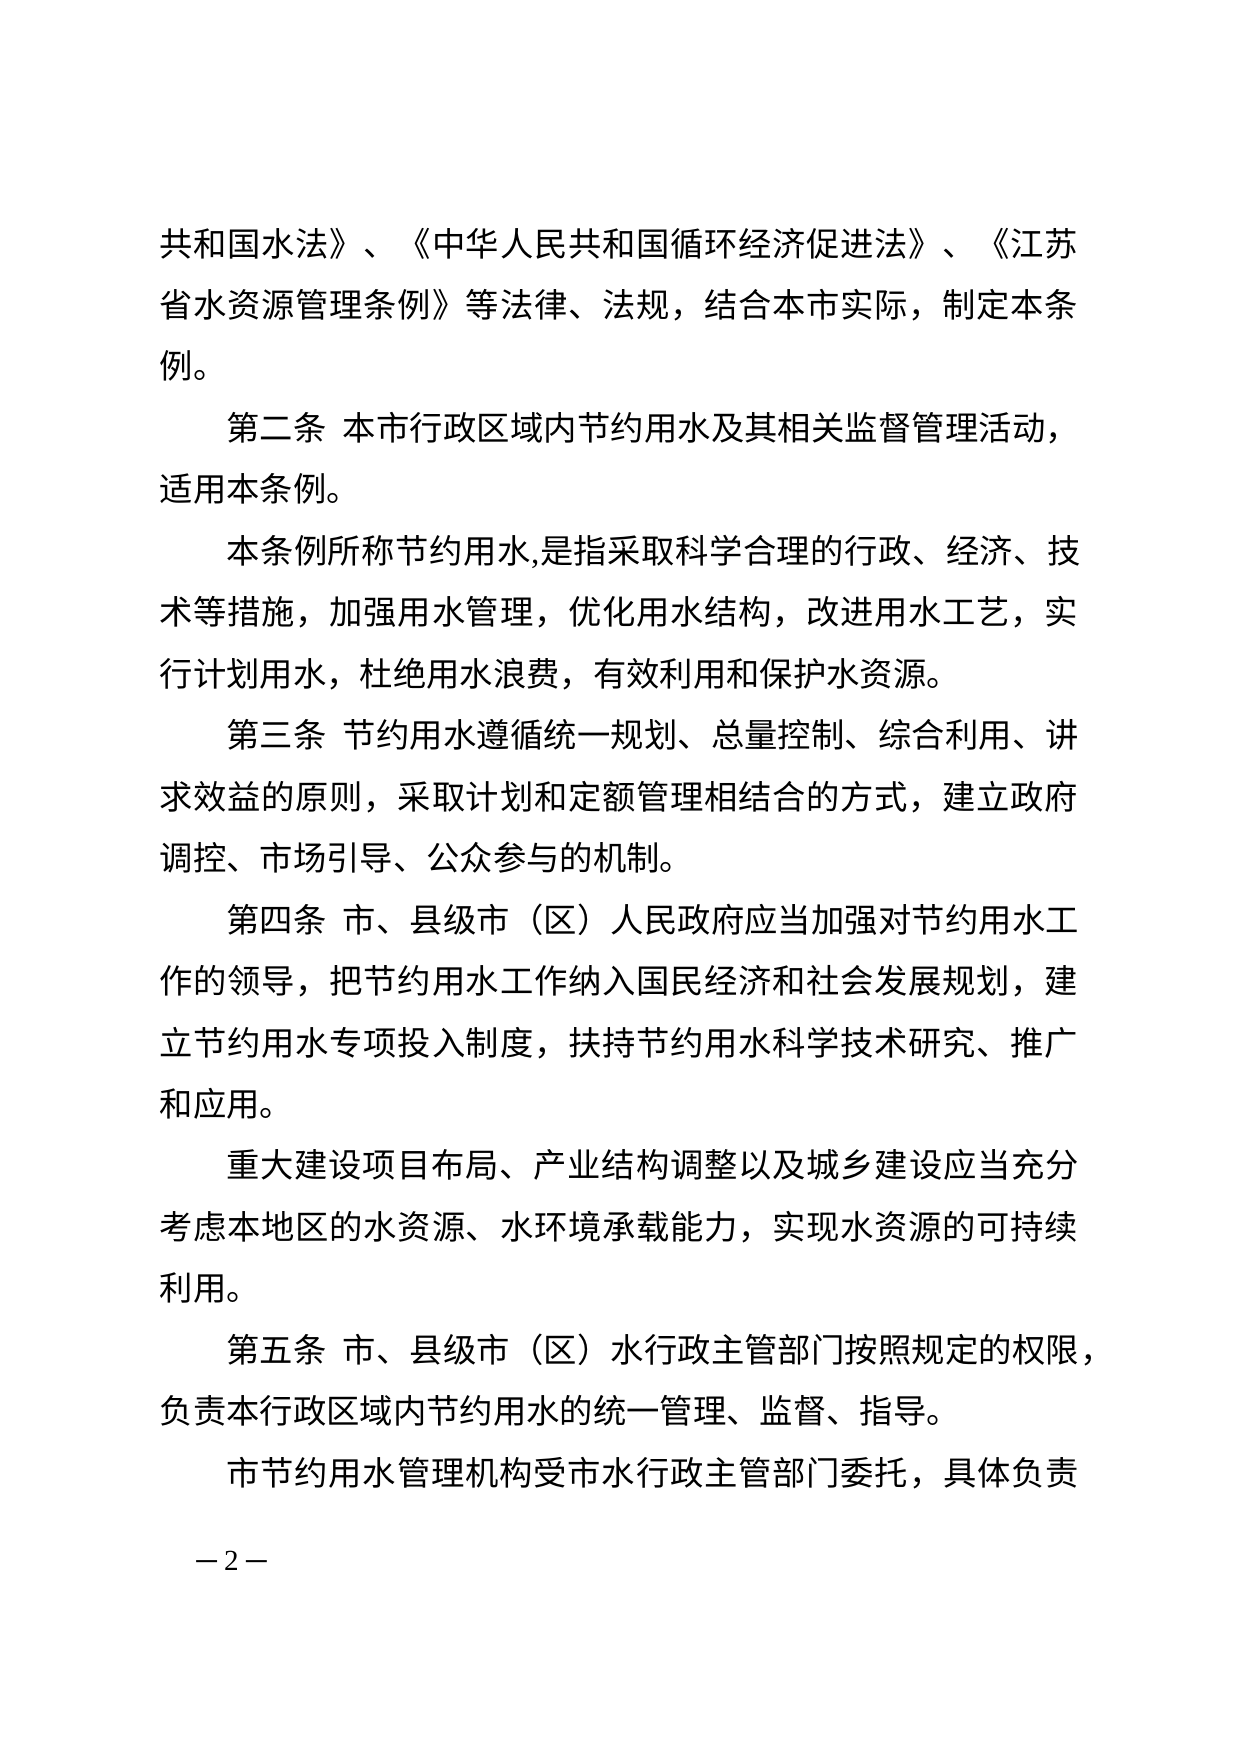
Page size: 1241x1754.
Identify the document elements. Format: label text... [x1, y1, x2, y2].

text 第五条 市、县级市（区）水行政主管部门按照规定的权限，负责本行政区域内节约用水的统一管理、监督、指导。 [159, 1313, 1081, 1436]
text 第二条 本市行政区域内节约用水及其相关监督管理活动，适用本条例。 [159, 391, 1081, 514]
text 第三条 节约用水遵循统一规划、总量控制、综合利用、讲求效益的原则，采取计划和定额管理相结合的方式，建立政府调控、市场引导、公众参与的机制。 [159, 698, 1081, 883]
text 第四条 市、县级市（区）人民政府应当加强对节约用水工作的领导，把节约用水工作纳入国民经济和社会发展规划，建立节约用水专项投入制度，扶持节约用水科学技术研究、推广和应用。 [159, 883, 1081, 1129]
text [159, 1436, 1081, 1497]
text 本条例所称节约用水,是指采取科学合理的行政、经济、技术等措施，加强用水管理，优化用水结构，改进用水工艺，实行计划用水，杜绝用水浪费，有效利用和保护水资源。 [159, 514, 1081, 698]
text 重大建设项目布局、产业结构调整以及城乡建设应当充分考虑本地区的水资源、水环境承载能力，实现水资源的可持续利用。 [159, 1129, 1081, 1313]
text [159, 207, 1081, 391]
